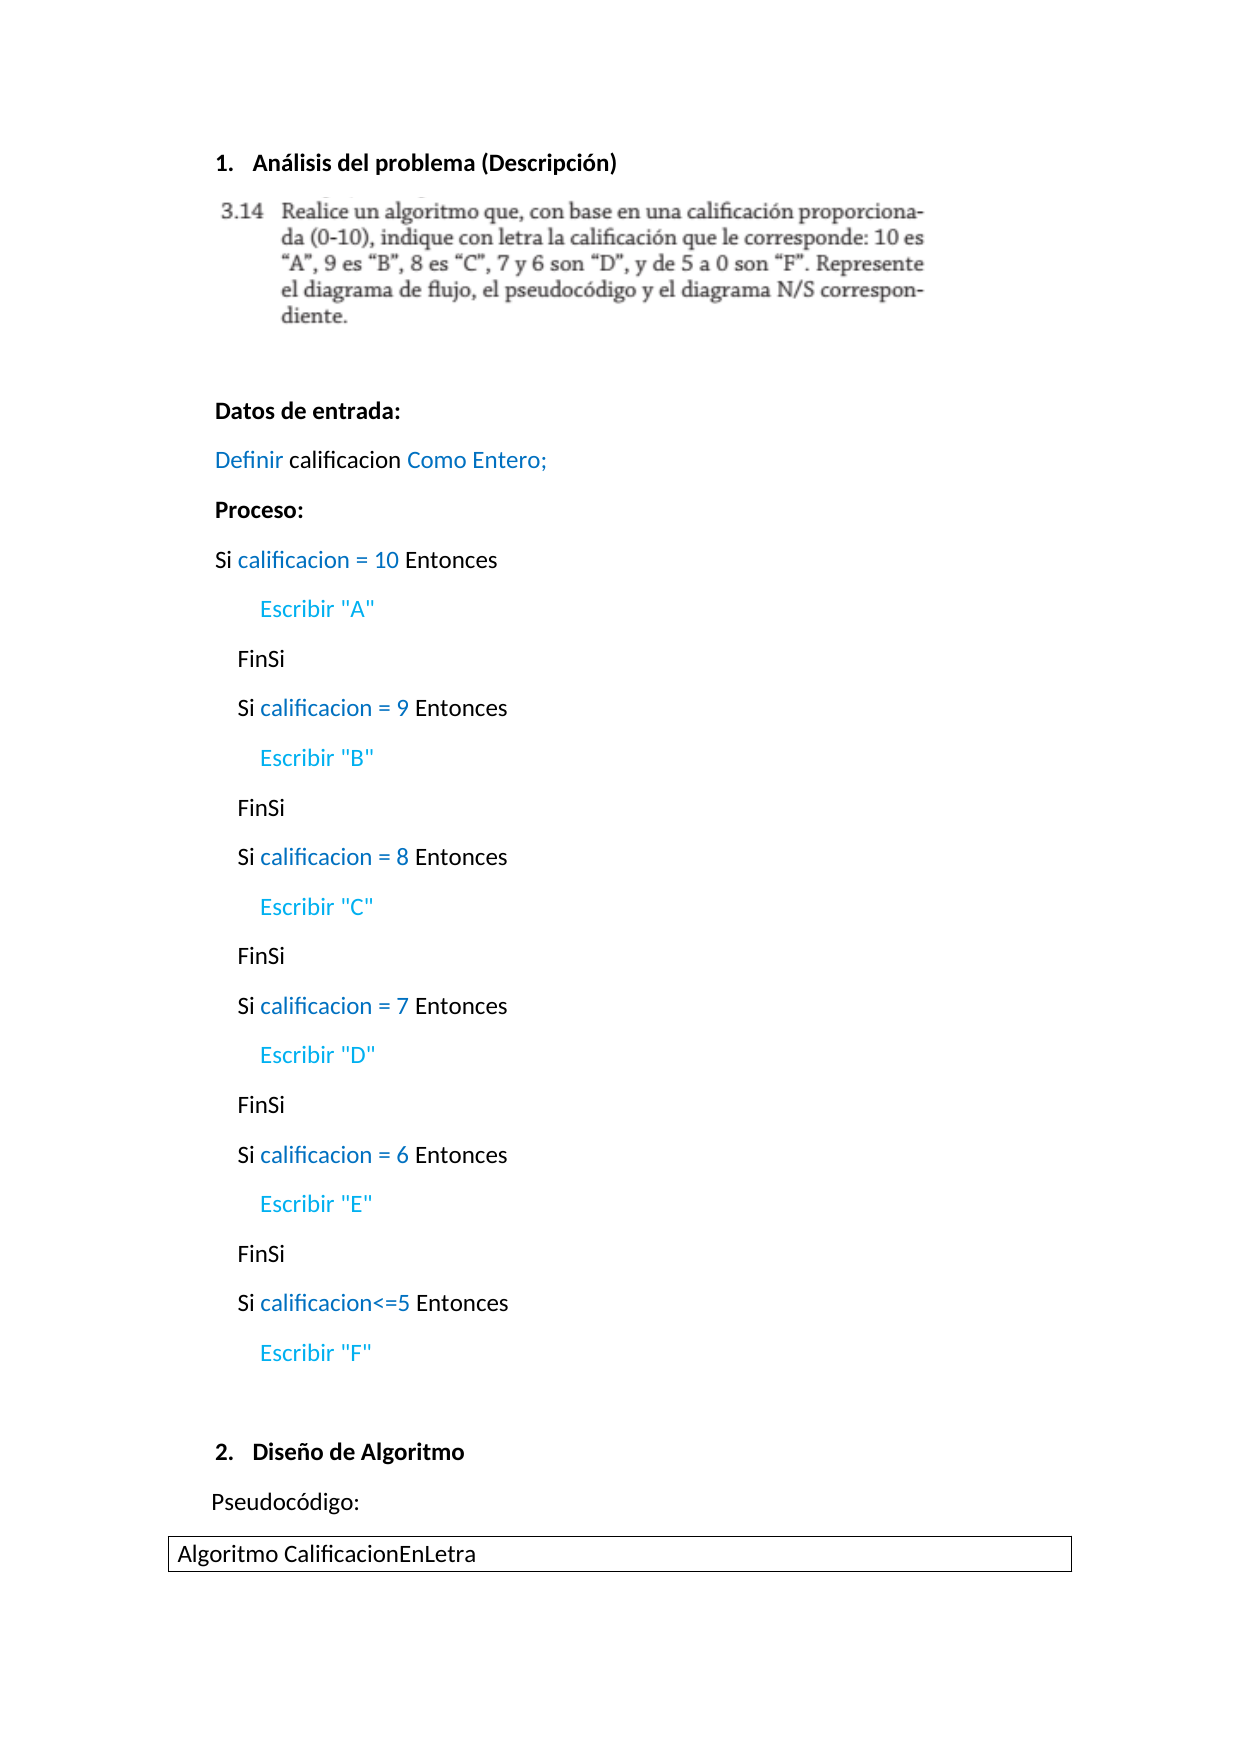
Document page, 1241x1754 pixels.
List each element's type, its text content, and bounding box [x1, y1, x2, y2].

text Escribir "A" [215, 593, 1063, 624]
text Si calificacion = 9 Entonces [215, 693, 1063, 723]
text FinSi [215, 1238, 1063, 1268]
text Datos de entrada: [215, 395, 1063, 426]
text FinSi [215, 792, 1063, 822]
text FinSi [215, 941, 1063, 971]
text Si calificacion = 6 Entonces [215, 1139, 1063, 1169]
text FinSi [215, 1089, 1063, 1120]
text Si calificacion = 10 Entonces [215, 544, 1063, 574]
text Pseudocódigo: [177, 1486, 1063, 1516]
text Si calificacion<=5 Entonces [215, 1288, 1063, 1318]
text Escribir "E" [215, 1188, 1063, 1219]
text Escribir "C" [215, 891, 1063, 921]
text Escribir "F" [215, 1337, 1063, 1368]
text Si calificacion = 8 Entonces [215, 841, 1063, 872]
text Escribir "B" [215, 742, 1063, 773]
list Diseño de Algoritmo [215, 1436, 1063, 1467]
text Definir calificacion Como Entero; [215, 445, 1063, 475]
picture [214, 197, 954, 327]
list Análisis del problema (Descripción) [215, 148, 1063, 178]
text Proceso: [215, 494, 1063, 525]
text Si calificacion = 7 Entonces [215, 990, 1063, 1021]
text FinSi [215, 643, 1063, 673]
text Algoritmo CalificacionEnLetra [169, 1537, 1071, 1571]
text Escribir "D" [215, 1040, 1063, 1070]
